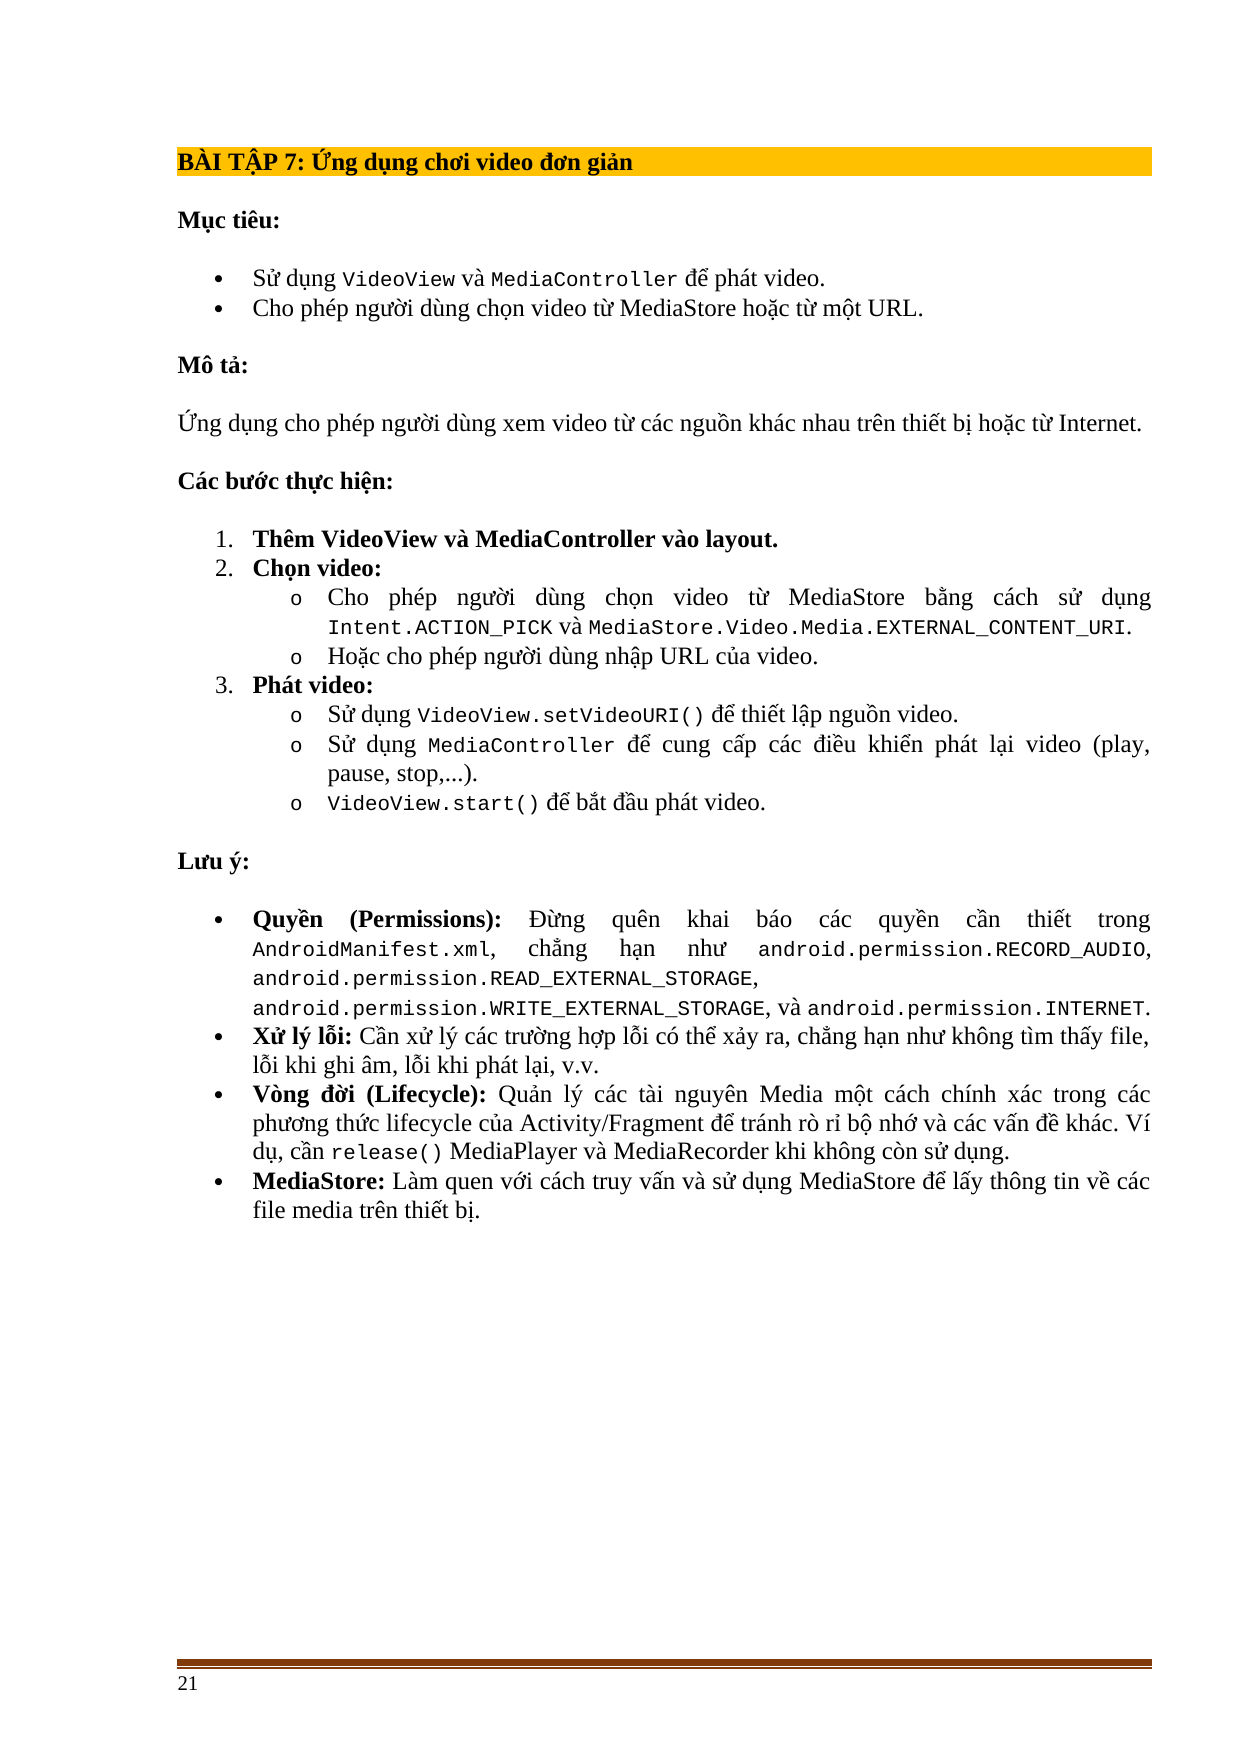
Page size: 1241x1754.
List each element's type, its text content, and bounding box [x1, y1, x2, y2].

list Phát video: [215, 671, 1152, 699]
text Mô tả: [177, 351, 1152, 379]
text Lưu ý: [177, 846, 1152, 875]
list Quyền (Permissions): Đừng quên khai báo các quyền cần thiết trong AndroidManifest.xml, chẳng hạn như android.permission.RECORD_AUDIO, android.permission.READ_EXTERNAL_STORAGE, android.permission.WRITE_EXTERNAL_STORAGE, và android.permission.INTERNET. [215, 904, 1152, 1021]
text Các bước thực hiện: [177, 466, 1152, 495]
list Sử dụng MediaController để cung cấp các điều khiển phát lại video (play, pause, stop,...). [290, 729, 1152, 787]
list Sử dụng VideoView.setVideoURI() để thiết lập nguồn video. [290, 699, 1152, 729]
list Cho phép người dùng chọn video từ MediaStore bằng cách sử dụng Intent.ACTION_PICK và MediaStore.Video.Media.EXTERNAL_CONTENT_URI. [290, 582, 1152, 641]
list Thêm VideoView và MediaController vào layout. [215, 524, 1152, 553]
list Xử lý lỗi: Cần xử lý các trường hợp lỗi có thể xảy ra, chẳng hạn như không tìm thấy file, lỗi khi ghi âm, lỗi khi phát lại, v.v. [215, 1021, 1152, 1079]
list Chọn video: [215, 553, 1152, 582]
list Vòng đời (Lifecycle): Quản lý các tài nguyên Media một cách chính xác trong các phương thức lifecycle của Activity/Fragment để tránh rò rỉ bộ nhớ và các vấn đề khác. Ví dụ, cần release() MediaPlayer và MediaRecorder khi không còn sử dụng. [215, 1079, 1152, 1166]
text Mục tiêu: [177, 205, 1152, 234]
list Sử dụng VideoView và MediaController để phát video. [215, 263, 1152, 293]
text Ứng dụng cho phép người dùng xem video từ các nguồn khác nhau trên thiết bị hoặc từ Internet. [177, 408, 1152, 437]
list Cho phép người dùng chọn video từ MediaStore hoặc từ một URL. [215, 293, 1152, 321]
text BÀI TẬP 7: Ứng dụng chơi video đơn giản [177, 147, 1152, 176]
list Hoặc cho phép người dùng nhập URL của video. [290, 641, 1152, 671]
list MediaStore: Làm quen với cách truy vấn và sử dụng MediaStore để lấy thông tin về các file media trên thiết bị. [215, 1166, 1152, 1223]
list VideoView.start() để bắt đầu phát video. [290, 787, 1152, 817]
